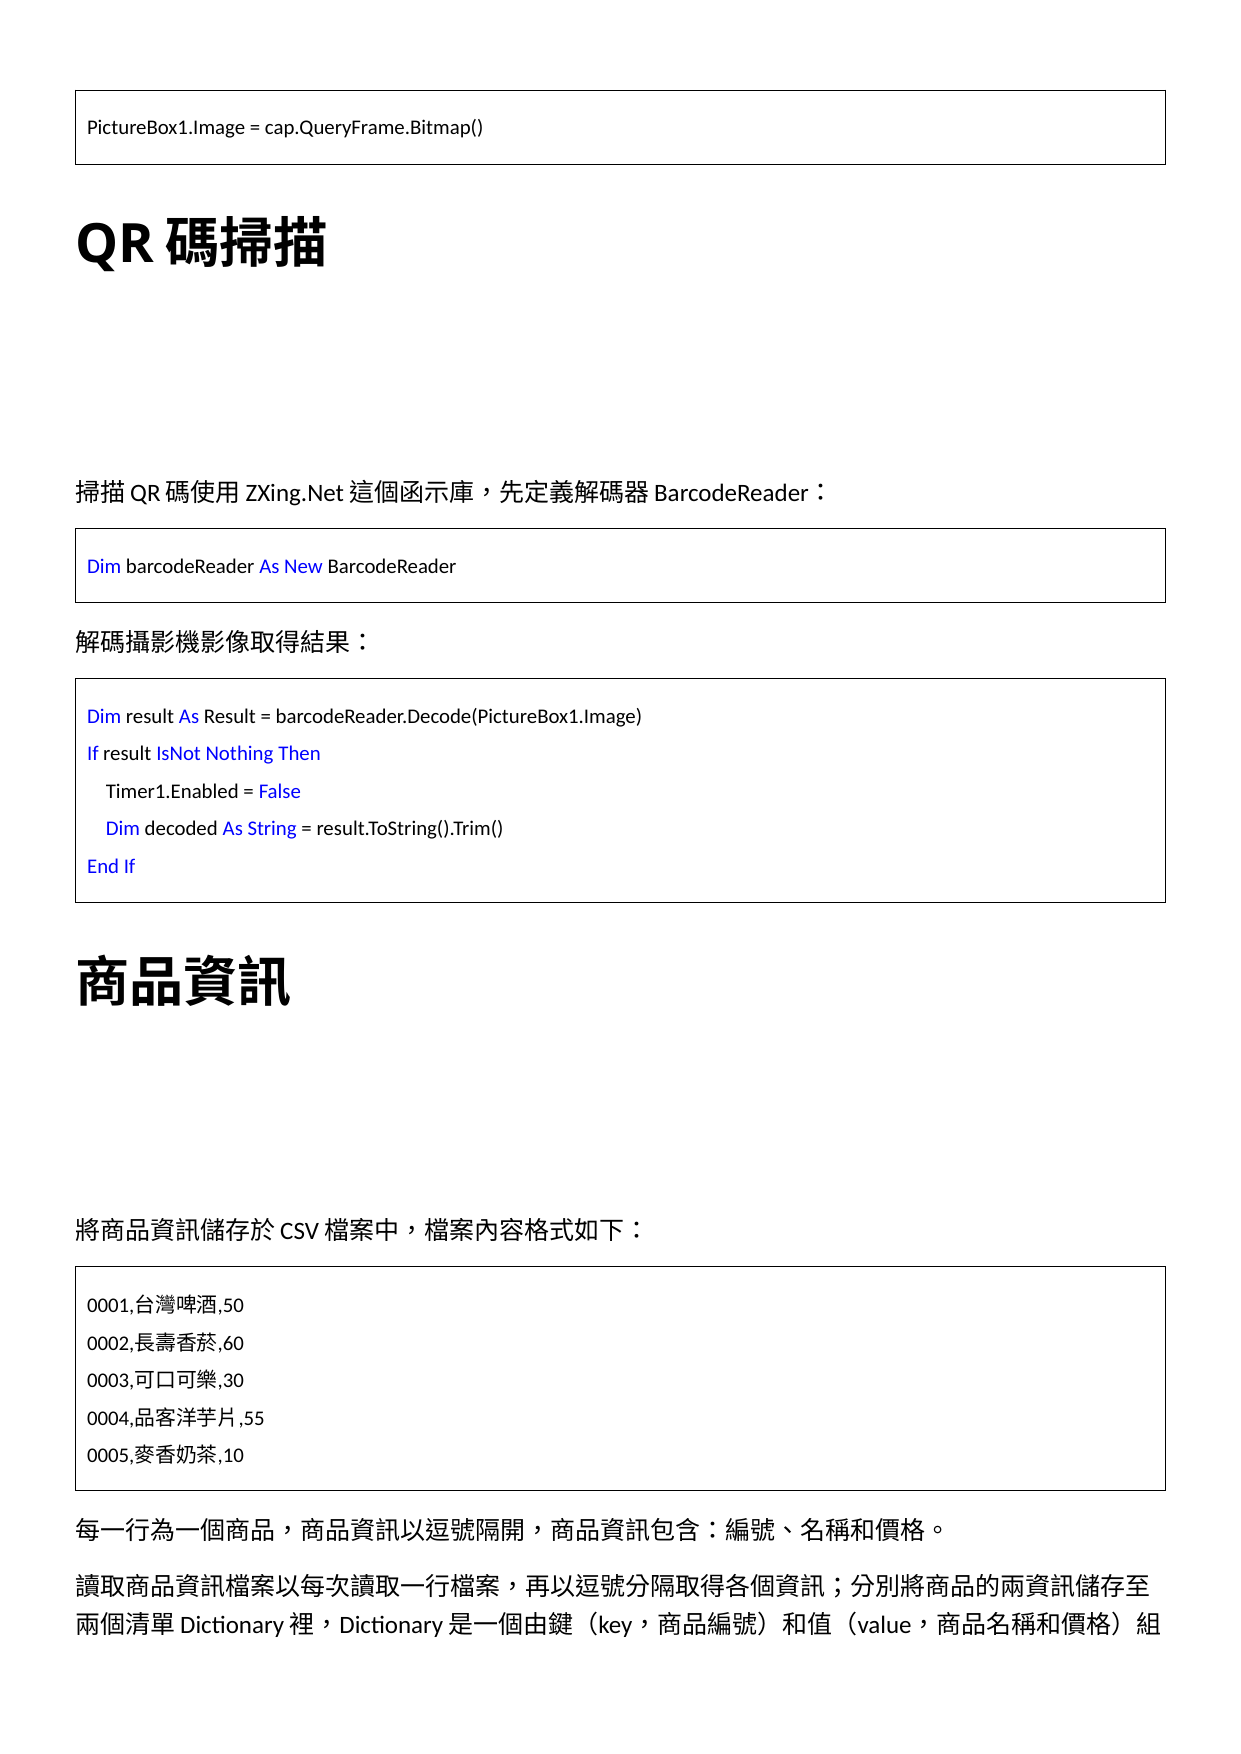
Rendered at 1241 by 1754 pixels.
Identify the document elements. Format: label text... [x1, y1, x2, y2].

table_header Dim result As Result = barcodeReader.Decode(PictureBox1.Image) If result IsNot Nothing Then Timer1.Enabled = False Dim decoded As String = result.ToString().Trim() End If [76, 679, 1165, 902]
subtitle QR碼掃描 [75, 183, 1165, 296]
text 將商品資訊儲存於CSV檔案中，檔案內容格式如下： [75, 1210, 1165, 1247]
table_header PictureBox1.Image = cap.QueryFrame.Bitmap() [76, 91, 1165, 163]
table_header 0001,台灣啤酒,50 0002,長壽香菸,60 0003,可口可樂,30 0004,品客洋芋片,55 0005,麥香奶茶,10 [76, 1267, 1165, 1490]
subtitle 商品資訊 [75, 922, 1165, 1034]
text 每一行為一個商品，商品資訊以逗號隔開，商品資訊包含：編號、名稱和價格。 [75, 1510, 1165, 1547]
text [75, 1566, 1165, 1641]
text 掃描QR碼使用ZXing.Net這個函示庫，先定義解碼器BarcodeReader： [75, 472, 1165, 509]
text 解碼攝影機影像取得結果： [75, 622, 1165, 659]
table_header Dim barcodeReader As New BarcodeReader [76, 529, 1165, 602]
